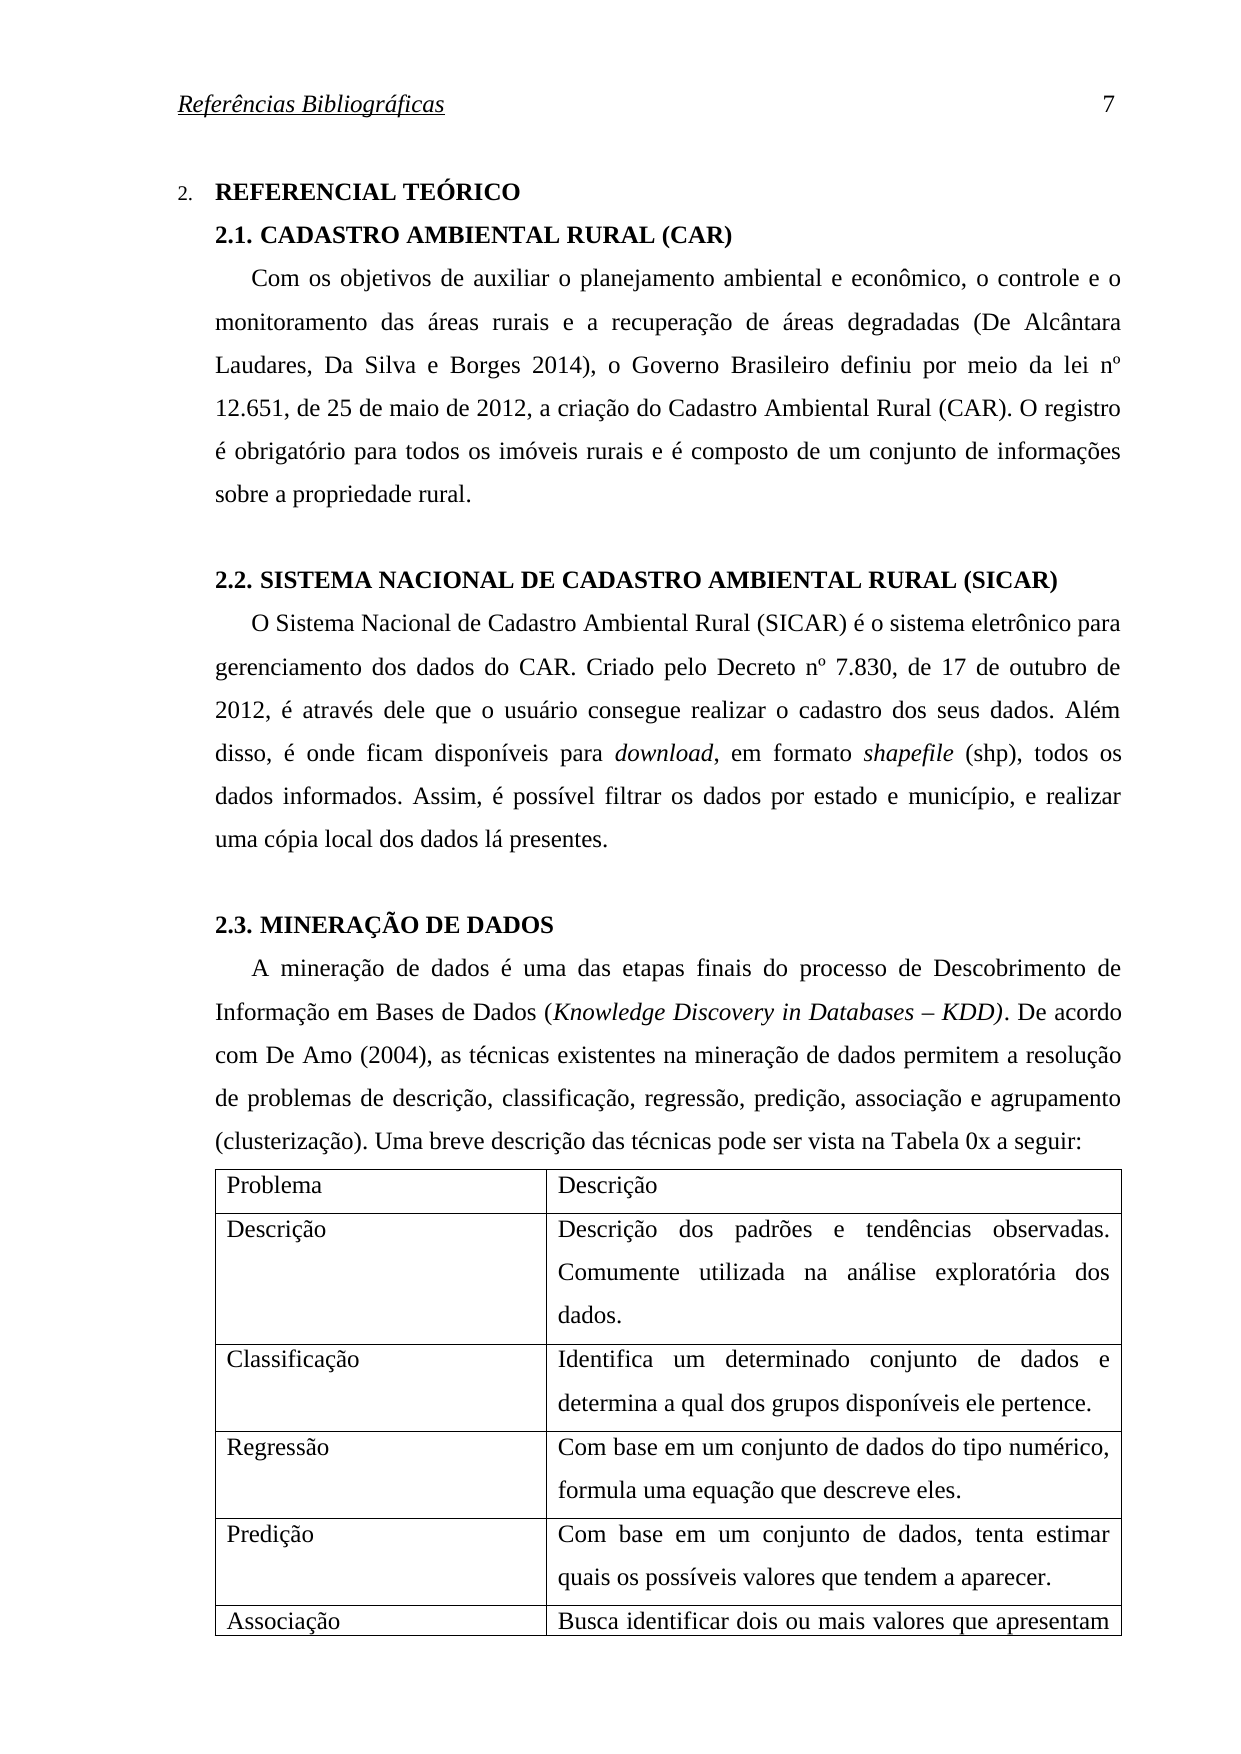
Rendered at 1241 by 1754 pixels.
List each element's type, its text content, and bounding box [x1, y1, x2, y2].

table_header Problema [216, 1170, 546, 1213]
table_cell Classificação [216, 1345, 546, 1431]
table_cell Descrição [216, 1214, 546, 1343]
table_cell Descrição dos padrões e tendências observadas. Comumente utilizada na análise exploratória dos dados. [547, 1214, 1121, 1343]
table_cell Com base em um conjunto de dados, tenta estimar quais os possíveis valores que tendem a aparecer. [547, 1519, 1121, 1605]
subtitle SISTEMA NACIONAL DE CADASTRO AMBIENTAL RURAL (SICAR) [215, 565, 1122, 594]
text O Sistema Nacional de Cadastro Ambiental Rural (SICAR) é o sistema eletrônico para gerenciamento dos dados do CAR. Criado pelo Decreto nº 7.830, de 17 de outubro de 2012, é através dele que o usuário consegue realizar o cadastro dos seus dados. Além disso, é onde ficam disponíveis para download, em formato shapefile (shp), todos os dados informados. Assim, é possível filtrar os dados por estado e município, e realizar uma cópia local dos dados lá presentes. [215, 608, 1122, 853]
subtitle CADASTRO AMBIENTAL RURAL (CAR) [215, 220, 1122, 249]
subtitle MINERAÇÃO DE DADOS [215, 910, 1122, 939]
table_cell Regressão [216, 1432, 546, 1518]
table_cell Identifica um determinado conjunto de dados e determina a qual dos grupos disponíveis ele pertence. [547, 1345, 1121, 1431]
table_header Descrição [547, 1170, 1121, 1213]
subtitle REFERENCIAL TEÓRICO [177, 177, 1122, 206]
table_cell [547, 1606, 1121, 1635]
table_cell Com base em um conjunto de dados do tipo numérico, formula uma equação que descreve eles. [547, 1432, 1121, 1518]
text A mineração de dados é uma das etapas finais do processo de Descobrimento de Informação em Bases de Dados (Knowledge Discovery in Databases – KDD). De acordo com De Amo (2004), as técnicas existentes na mineração de dados permitem a resolução de problemas de descrição, classificação, regressão, predição, associação e agrupamento (clusterização). Uma breve descrição das técnicas pode ser vista na Tabela 0x a seguir: [215, 953, 1122, 1155]
table_cell Associação [216, 1606, 546, 1635]
table_cell Predição [216, 1519, 546, 1605]
text Com os objetivos de auxiliar o planejamento ambiental e econômico, o controle e o monitoramento das áreas rurais e a recuperação de áreas degradadas (De Alcântara Laudares, Da Silva e Borges 2014), o Governo Brasileiro definiu por meio da lei nº 12.651, de 25 de maio de 2012, a criação do Cadastro Ambiental Rural (CAR). O registro é obrigatório para todos os imóveis rurais e é composto de um conjunto de informações sobre a propriedade rural. [215, 263, 1122, 508]
